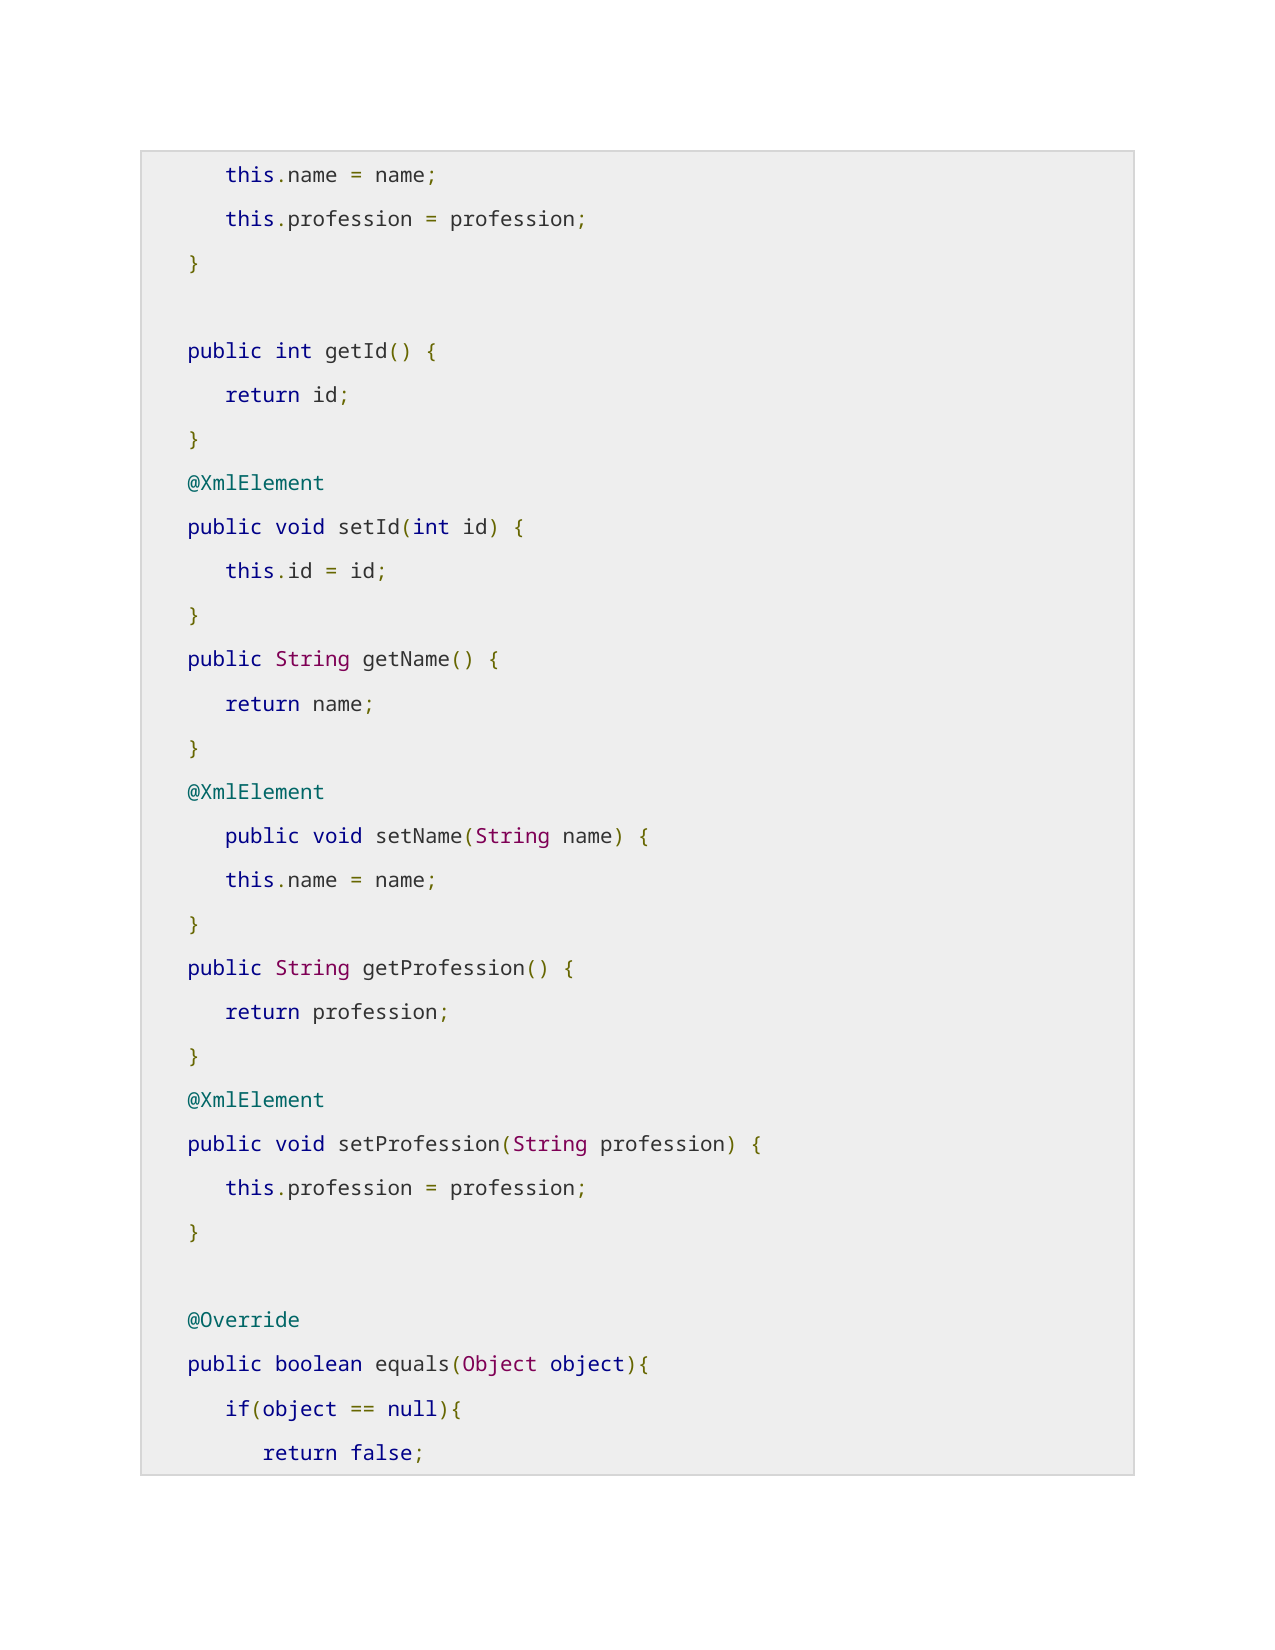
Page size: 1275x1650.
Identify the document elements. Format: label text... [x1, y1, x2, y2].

text @XmlElement [142, 1075, 1133, 1114]
text this.id = id; [142, 547, 1133, 585]
text public boolean equals(Object object){ [142, 1340, 1133, 1378]
text return name; [142, 679, 1133, 717]
text if(object == null){ [142, 1384, 1133, 1422]
text public void setProfession(String profession) { [142, 1119, 1133, 1158]
text public String getName() { [142, 635, 1133, 673]
text } [142, 723, 1133, 761]
text @XmlElement [142, 458, 1133, 497]
text public int getId() { [142, 326, 1133, 364]
text this.name = name; [142, 152, 1133, 188]
text } [142, 1207, 1133, 1246]
text } [142, 1031, 1133, 1069]
text public void setName(String name) { [142, 811, 1133, 849]
text } [142, 238, 1133, 276]
text } [142, 591, 1133, 629]
text @Override [142, 1296, 1133, 1334]
text return false; [142, 1428, 1133, 1474]
text this.name = name; [142, 855, 1133, 893]
text this.profession = profession; [142, 194, 1133, 232]
text @XmlElement [142, 767, 1133, 805]
text return id; [142, 370, 1133, 409]
text return profession; [142, 987, 1133, 1026]
text public void setId(int id) { [142, 502, 1133, 541]
text this.profession = profession; [142, 1163, 1133, 1202]
text } [142, 899, 1133, 937]
text public String getProfession() { [142, 943, 1133, 981]
text } [142, 414, 1133, 453]
